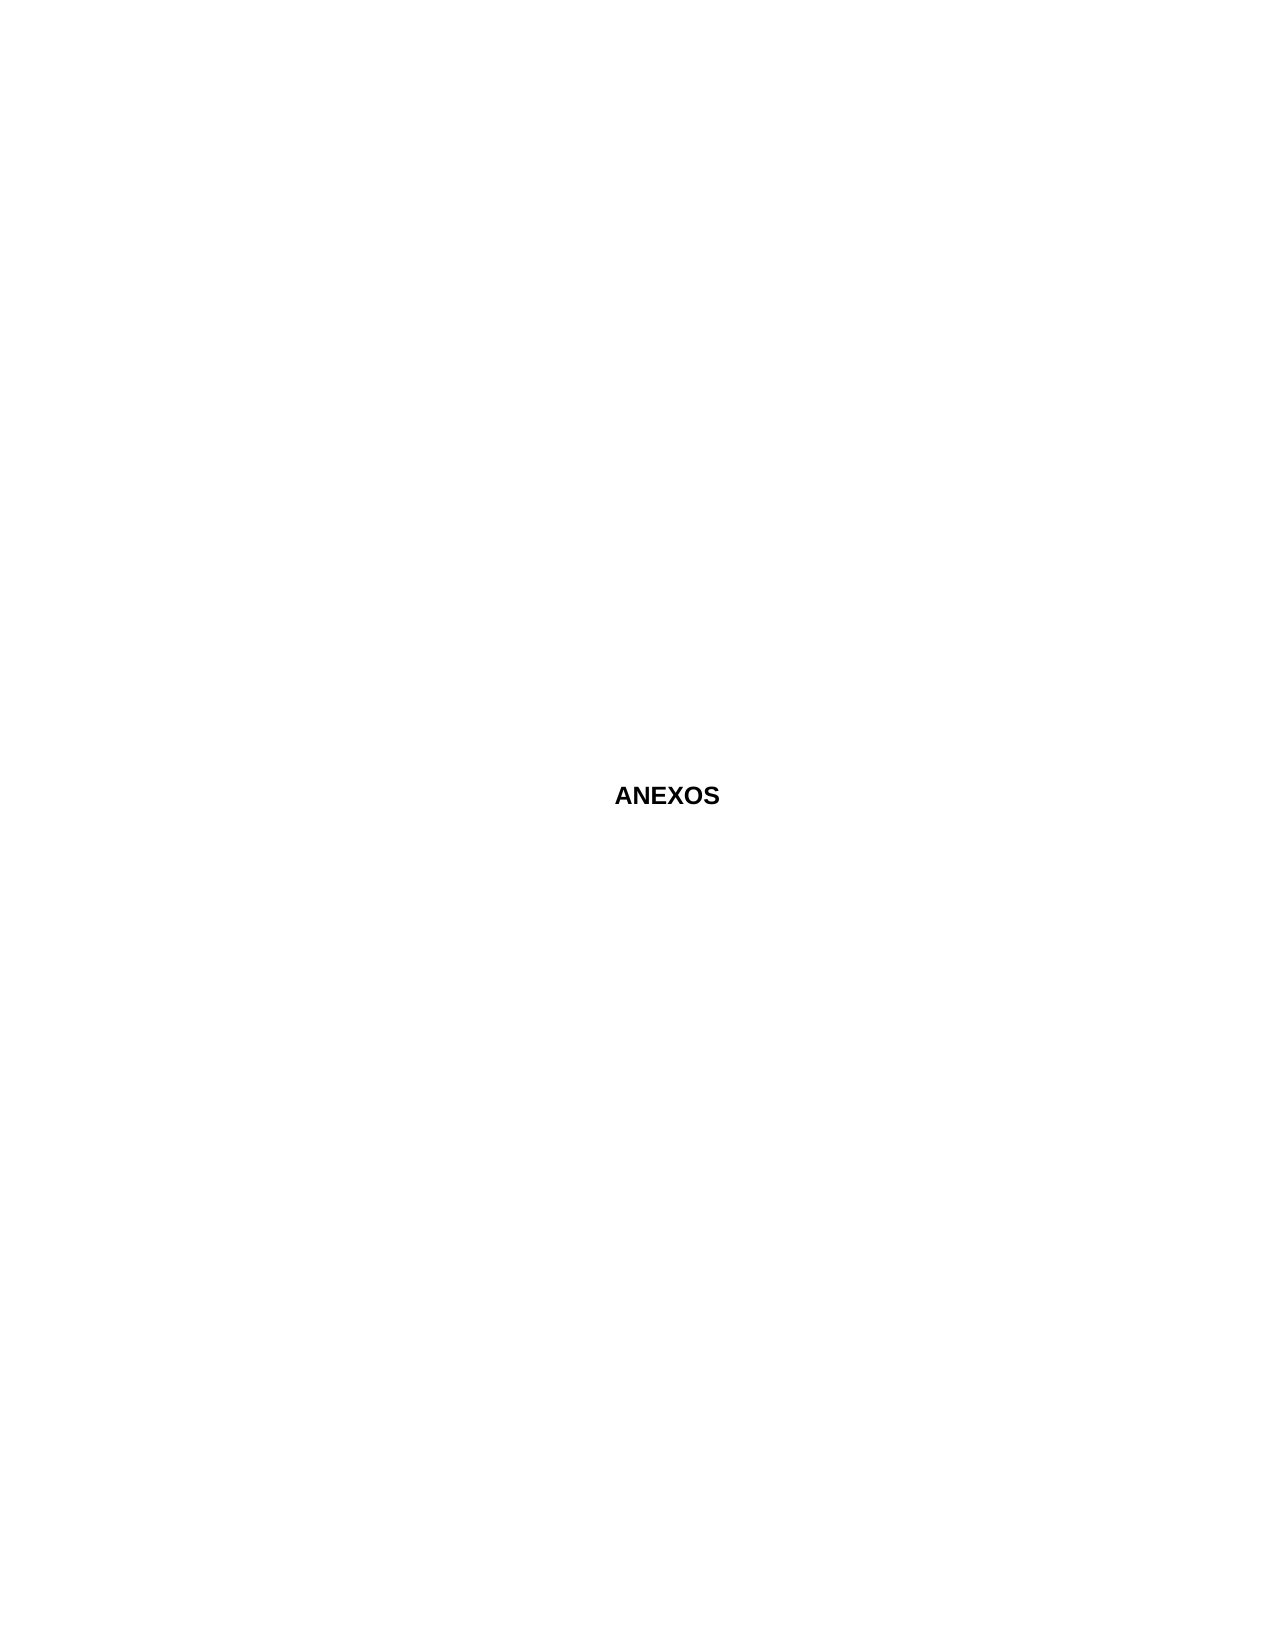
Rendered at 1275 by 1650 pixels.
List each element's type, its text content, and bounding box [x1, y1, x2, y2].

text ANEXOS [236, 781, 1098, 810]
